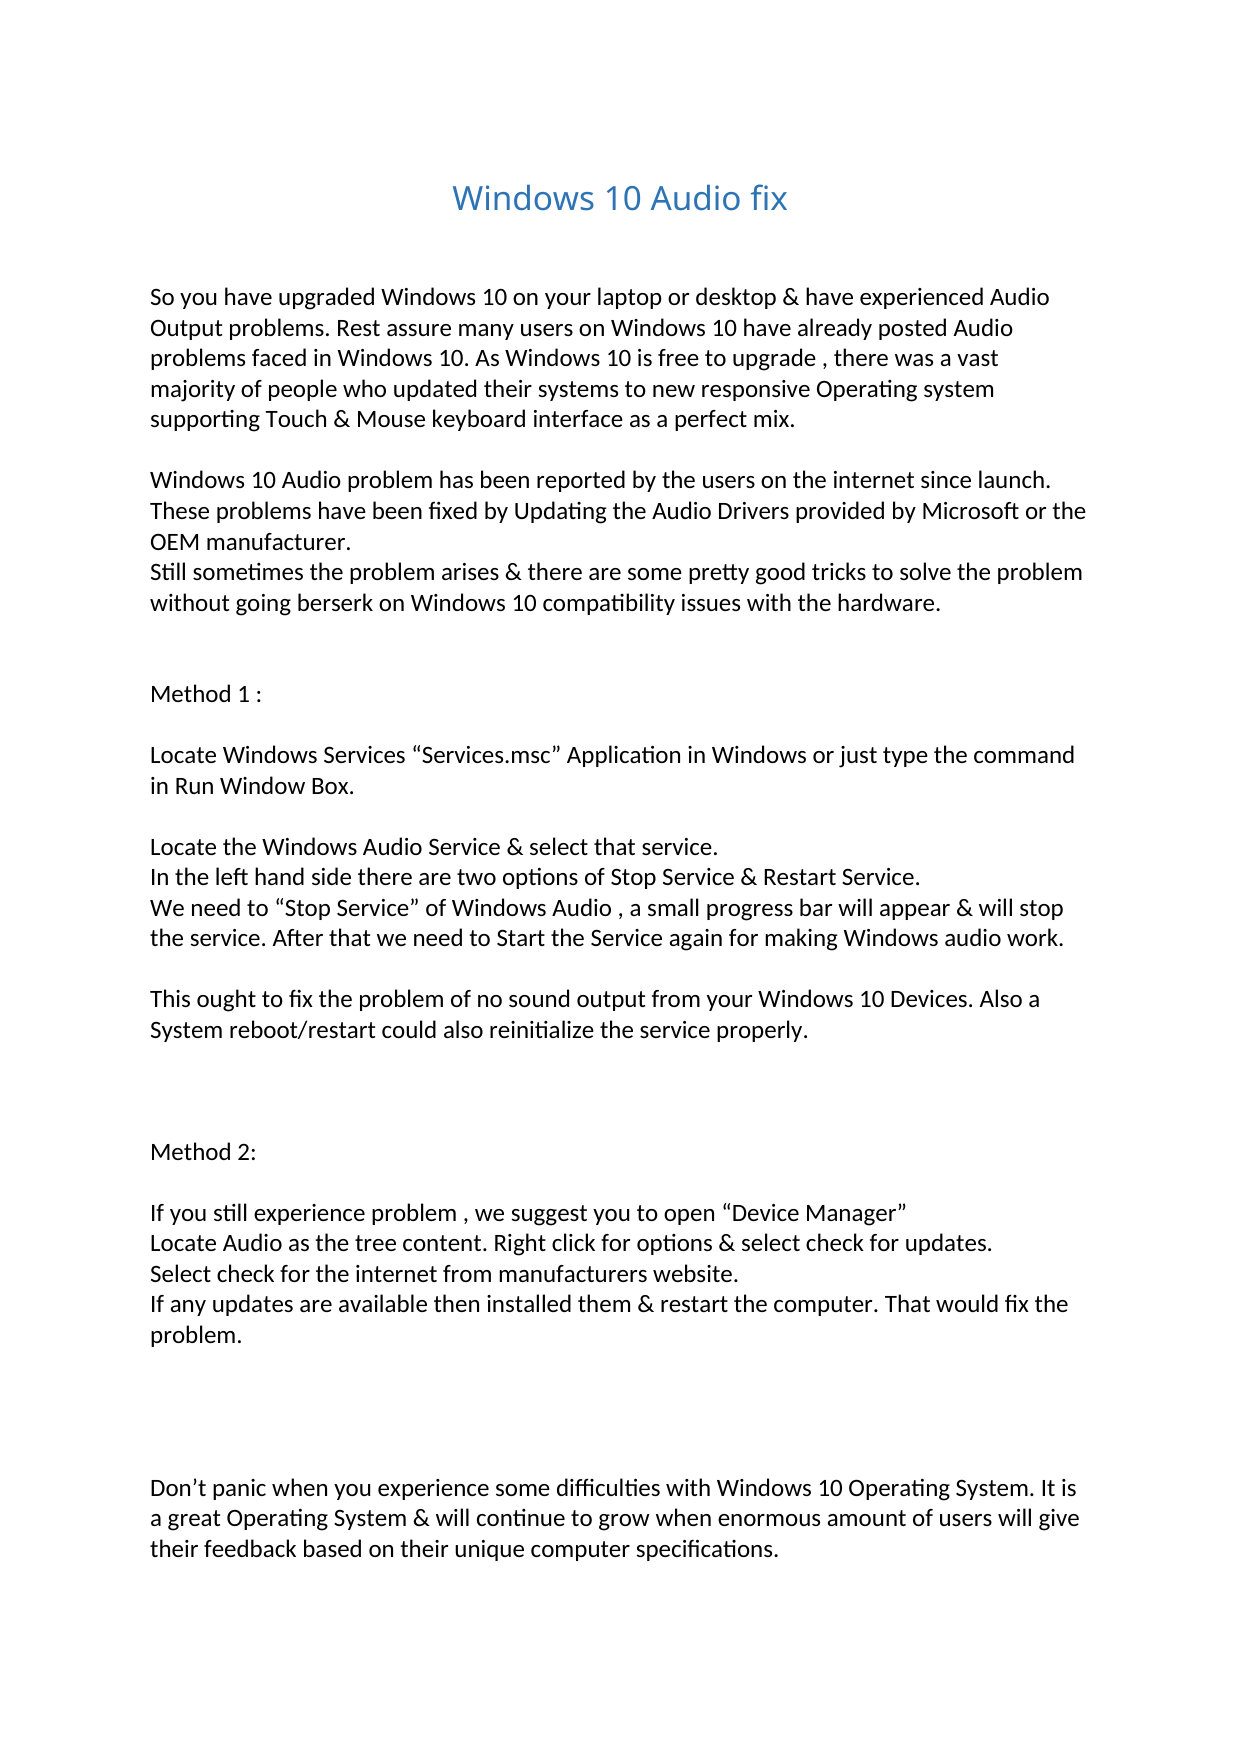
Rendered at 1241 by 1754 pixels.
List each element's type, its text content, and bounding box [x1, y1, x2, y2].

text Select check for the internet from manufacturers website. [150, 1258, 1090, 1289]
text If you still experience problem , we suggest you to open “Device Manager” [150, 1197, 1090, 1228]
text Don’t panic when you experience some difficulties with Windows 10 Operating System. It is a great Operating System & will continue to grow when enormous amount of users will give their feedback based on their unique computer specifications. [150, 1472, 1090, 1563]
text Locate Windows Services “Services.msc” Application in Windows or just type the command in Run Window Box. [150, 739, 1090, 800]
text This ought to fix the problem of no sound output from your Windows 10 Devices. Also a System reboot/restart could also reinitialize the service properly. [150, 983, 1090, 1044]
text Windows 10 Audio problem has been reported by the users on the internet since launch. [150, 464, 1090, 495]
text We need to “Stop Service” of Windows Audio , a small progress bar will appear & will stop the service. After that we need to Start the Service again for making Windows audio work. [150, 892, 1090, 953]
text Locate Audio as the tree content. Right click for options & select check for updates. [150, 1228, 1090, 1258]
text These problems have been fixed by Updating the Audio Drivers provided by Microsoft or the OEM manufacturer. [150, 495, 1090, 556]
text If any updates are available then installed them & restart the computer. That would fix the problem. [150, 1289, 1090, 1350]
text Method 1 : [150, 678, 1090, 709]
text Method 2: [150, 1136, 1090, 1167]
subtitle Windows 10 Audio fix [150, 175, 1090, 220]
text Still sometimes the problem arises & there are some pretty good tricks to solve the problem without going berserk on Windows 10 compatibility issues with the hardware. [150, 556, 1090, 617]
text Locate the Windows Audio Service & select that service. [150, 831, 1090, 861]
text In the left hand side there are two options of Stop Service & Restart Service. [150, 861, 1090, 892]
text So you have upgraded Windows 10 on your laptop or desktop & have experienced Audio Output problems. Rest assure many users on Windows 10 have already posted Audio problems faced in Windows 10. As Windows 10 is free to upgrade , there was a vast majority of people who updated their systems to new responsive Operating system supporting Touch & Mouse keyboard interface as a perfect mix. [150, 281, 1090, 434]
